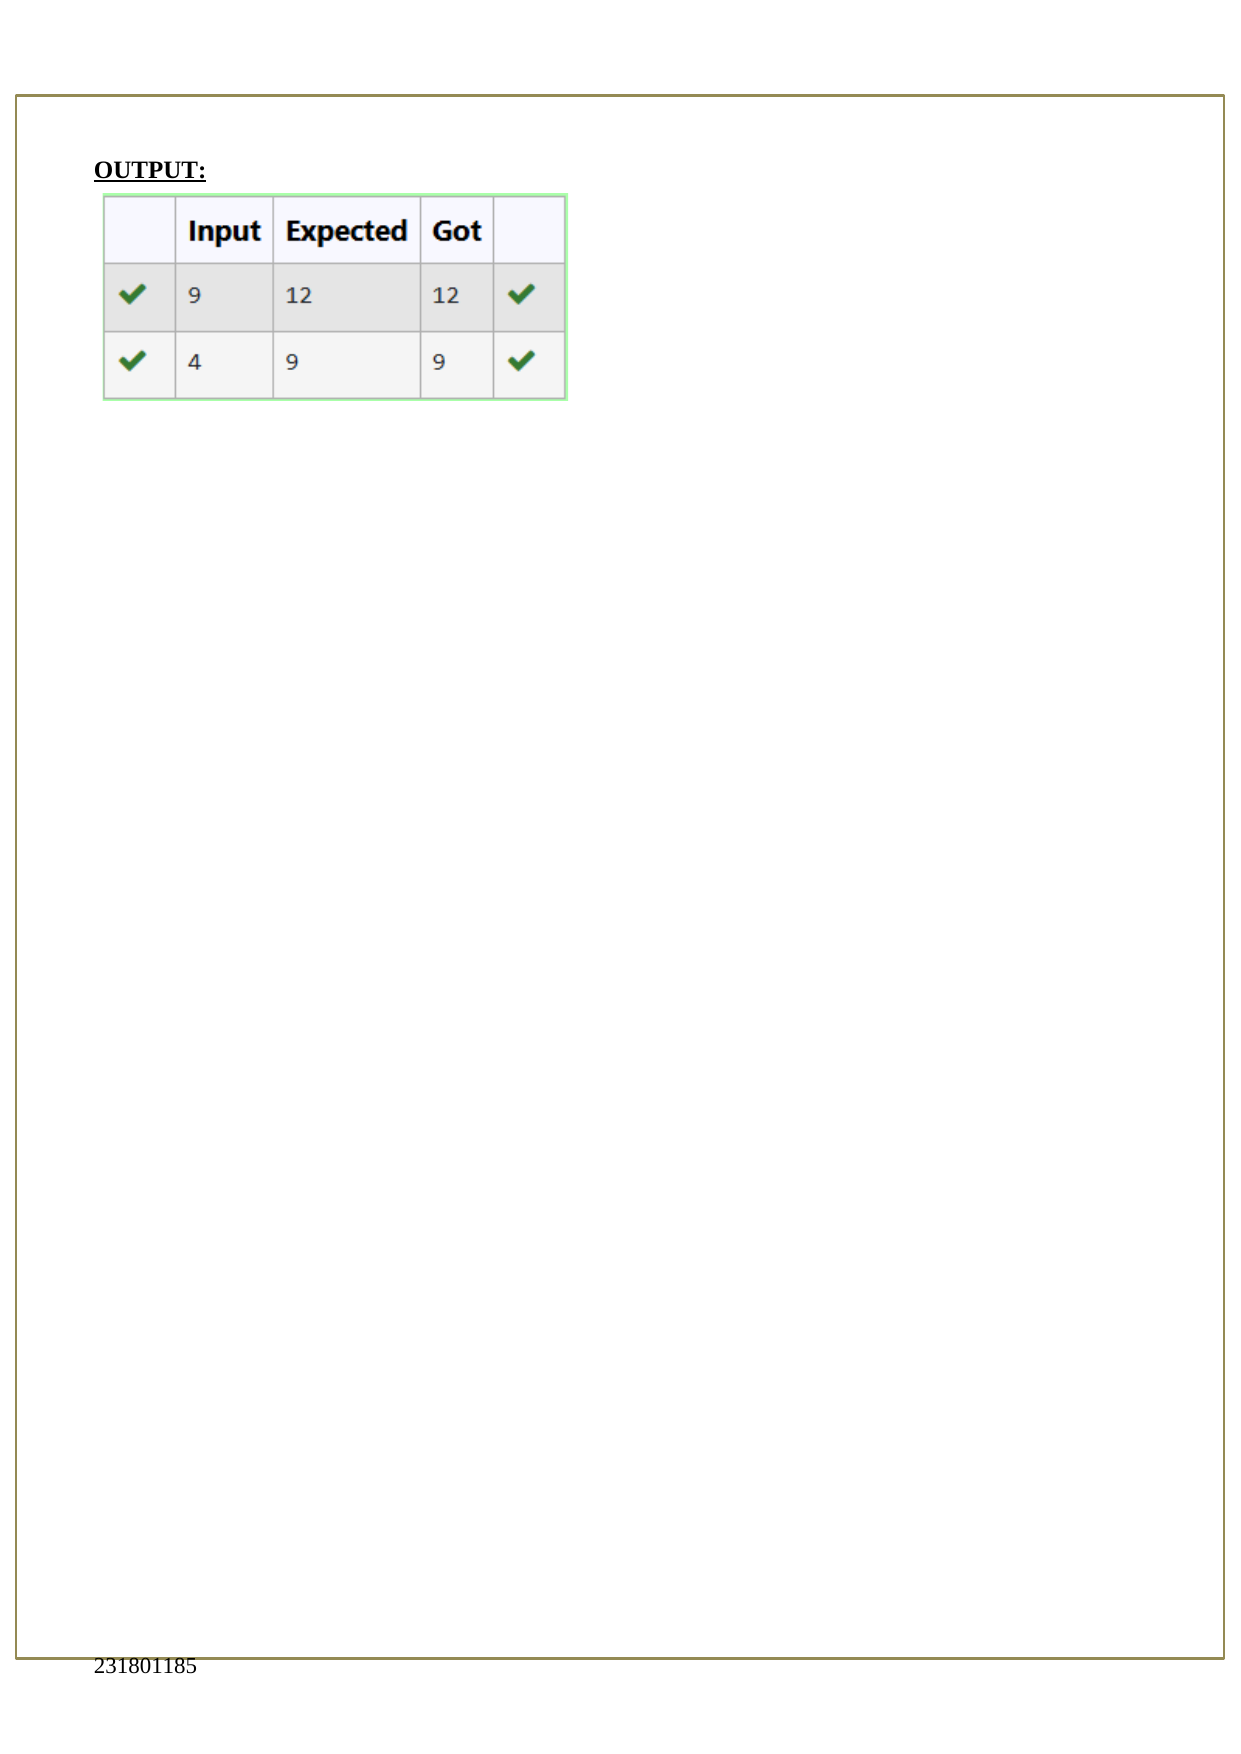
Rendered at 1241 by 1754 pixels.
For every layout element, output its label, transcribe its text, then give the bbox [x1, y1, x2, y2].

picture [102, 193, 569, 401]
text OUTPUT: [94, 155, 1155, 184]
